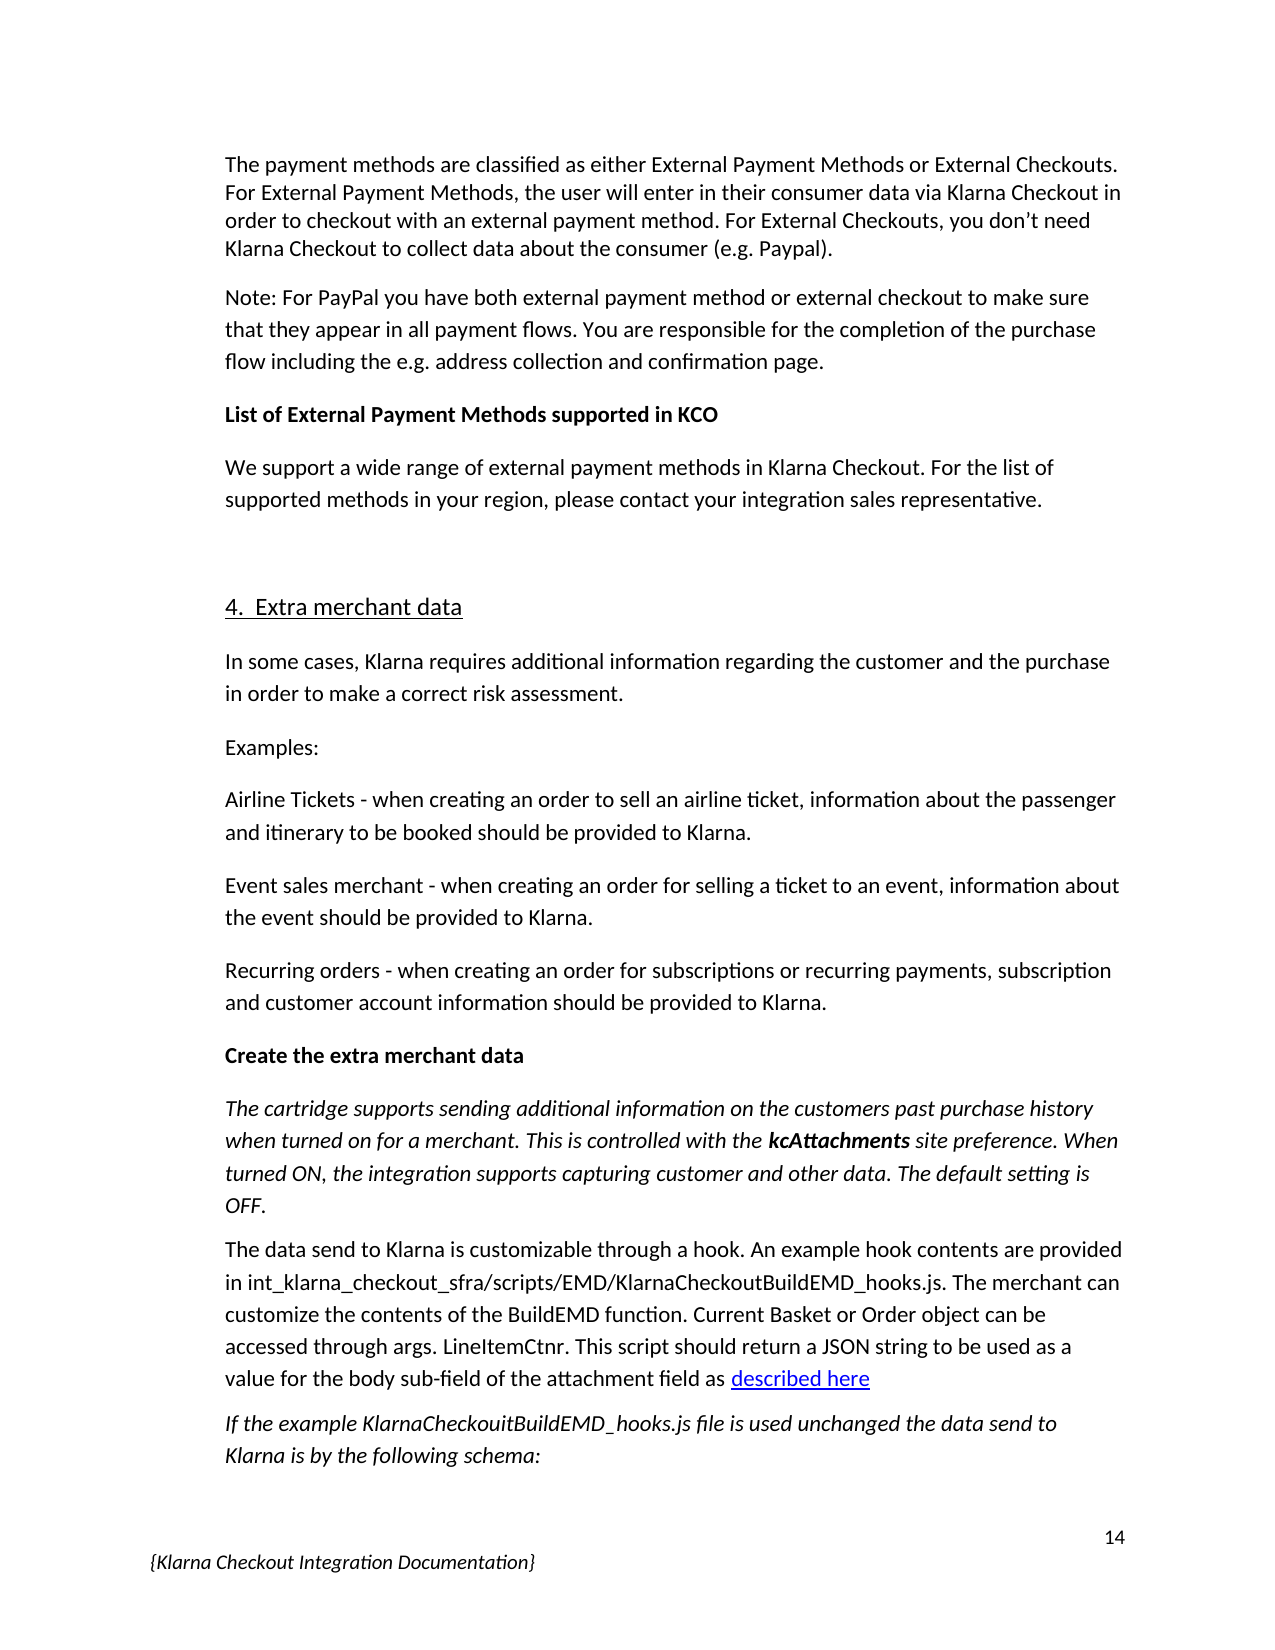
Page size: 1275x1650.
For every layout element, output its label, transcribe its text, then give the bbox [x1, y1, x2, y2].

text The cartridge supports sending additional information on the customers past purchase history when turned on for a merchant. This is controlled with the kcAttachments site preference. When turned ON, the integration supports capturing customer and other data. The default setting is OFF. [225, 1094, 1125, 1219]
text Airline Tickets - when creating an order to sell an airline ticket, information about the passenger and itinerary to be booked should be provided to Klarna. [225, 786, 1125, 846]
text We support a wide range of external payment methods in Klarna Checkout. For the list of supported methods in your region, please contact your integration sales representative. [225, 453, 1125, 513]
text The payment methods are classified as either External Payment Methods or External Checkouts. For External Payment Methods, the user will enter in their consumer data via Klarna Checkout in order to checkout with an external payment method. For External Checkouts, you don’t need Klarna Checkout to collect data about the consumer (e.g. Paypal). [225, 150, 1125, 262]
text Examples: [225, 733, 1125, 761]
text List of External Payment Methods supported in KCO [225, 400, 1125, 428]
text Recurring orders - when creating an order for subscriptions or recurring payments, subscription and customer account information should be provided to Klarna. [225, 956, 1125, 1016]
text 4. Extra merchant data [225, 592, 1125, 622]
text In some cases, Klarna requires additional information regarding the customer and the purchase in order to make a correct risk assessment. [225, 647, 1125, 708]
text If the example KlarnaCheckouitBuildEMD_hooks.js file is used unchanged the data send to Klarna is by the following schema: [225, 1409, 1125, 1469]
text Note: For PayPal you have both external payment method or external checkout to make sure that they appear in all payment flows. You are responsible for the completion of the purchase flow including the e.g. address collection and confirmation page. [225, 283, 1125, 375]
text Create the extra merchant data [225, 1041, 1125, 1069]
text Event sales merchant - when creating an order for selling a ticket to an event, information about the event should be provided to Klarna. [225, 871, 1125, 931]
text The data send to Klarna is customizable through a hook. An example hook contents are provided in int_klarna_checkout_sfra/scripts/EMD/KlarnaCheckoutBuildEMD_hooks.js. The merchant can customize the contents of the BuildEMD function. Current Basket or Order object can be accessed through args. LineItemCtnr. This script should return a JSON string to be used as a value for the body sub-field of the attachment field as described here [225, 1236, 1125, 1392]
